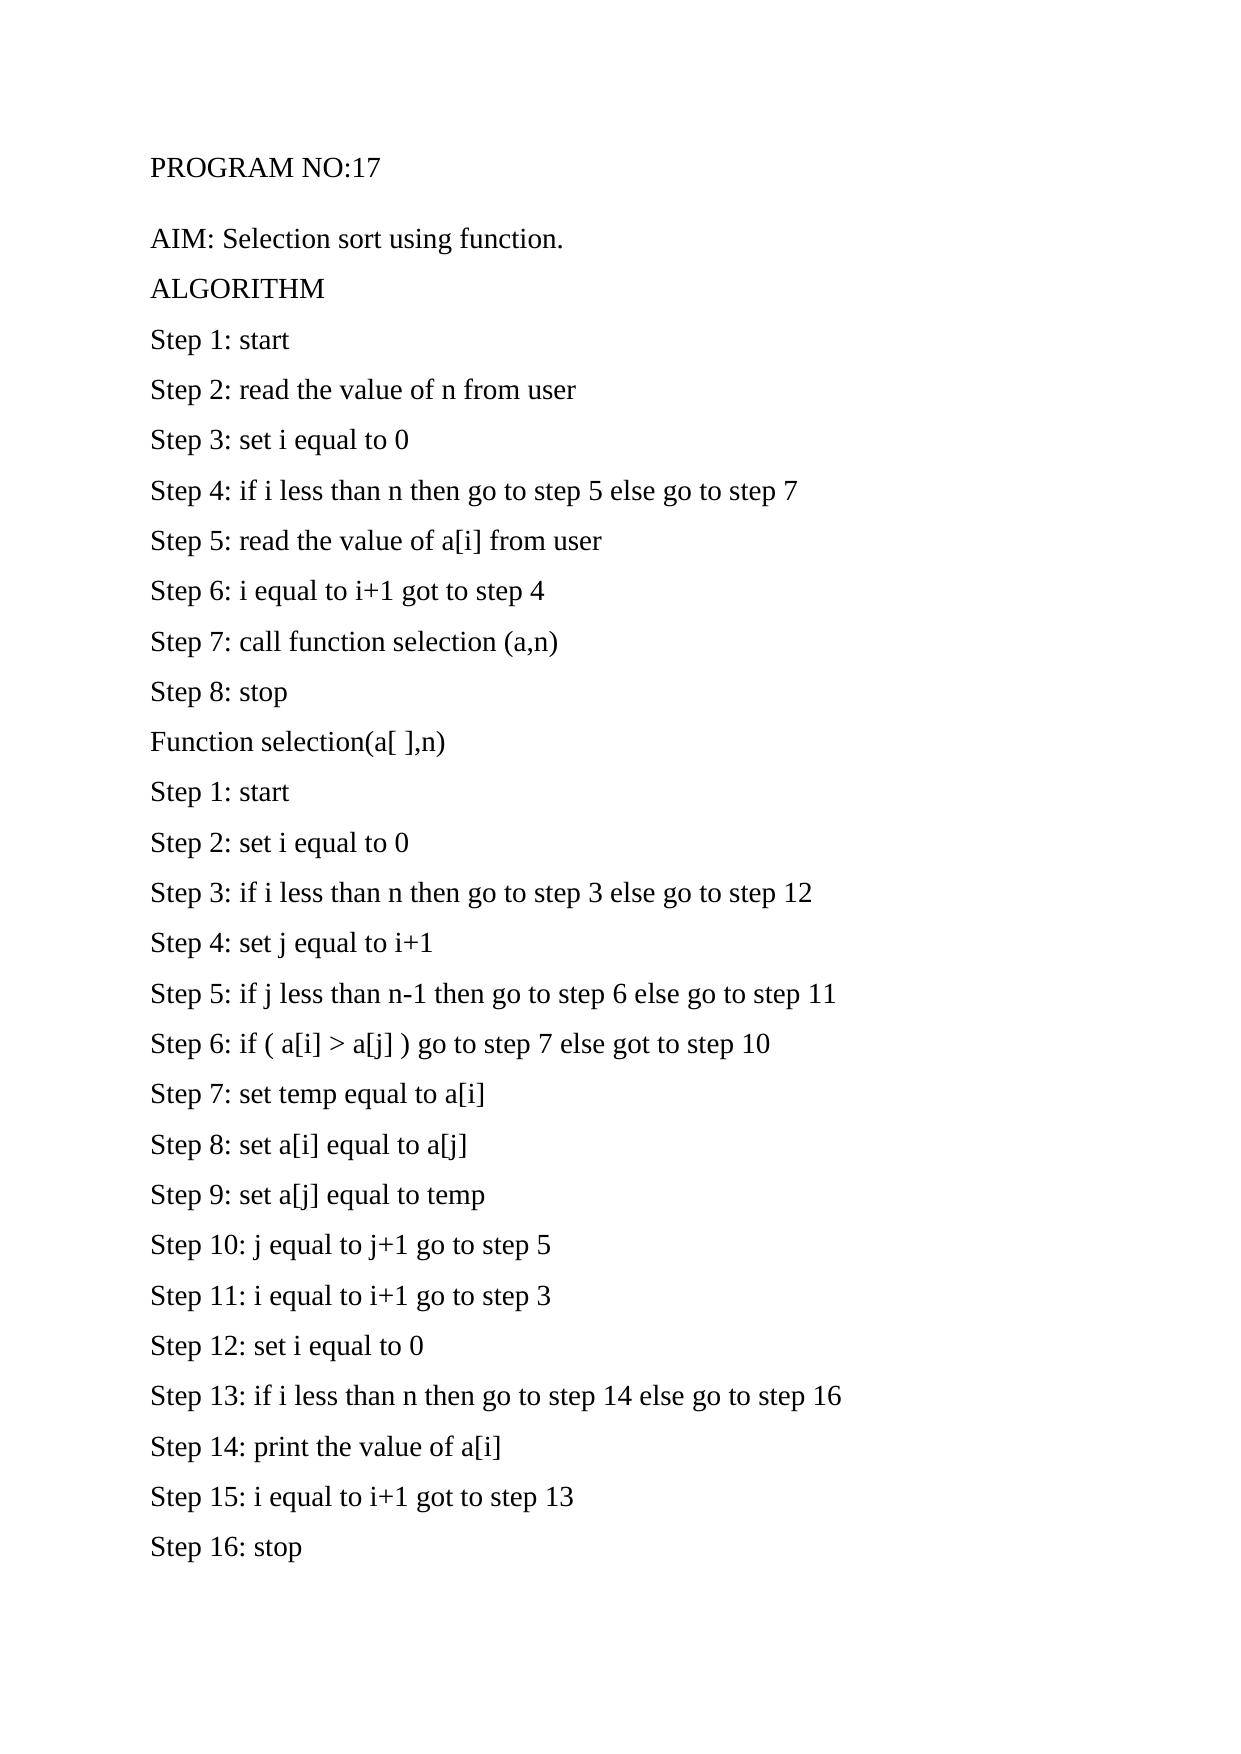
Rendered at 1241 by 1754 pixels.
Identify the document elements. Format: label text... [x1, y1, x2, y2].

text Step 6: i equal to i+1 got to step 4 [150, 573, 1090, 607]
text Step 6: if ( a[i] > a[j] ) go to step 7 else got to step 10 [150, 1026, 1090, 1060]
text Step 3: set i equal to 0 [150, 422, 1090, 456]
text Step 9: set a[j] equal to temp [150, 1177, 1090, 1211]
text Step 8: stop [150, 674, 1090, 707]
text Step 4: if i less than n then go to step 5 else go to step 7 [150, 473, 1090, 506]
text PROGRAM NO:17 [150, 150, 1090, 183]
text ALGORITHM [150, 271, 1090, 305]
text Step 2: set i equal to 0 [150, 825, 1090, 858]
text Step 5: read the value of a[i] from user [150, 523, 1090, 557]
text Step 15: i equal to i+1 got to step 13 [150, 1479, 1090, 1512]
text Step 5: if j less than n-1 then go to step 6 else go to step 11 [150, 976, 1090, 1009]
text Step 7: set temp equal to a[i] [150, 1076, 1090, 1110]
text Step 11: i equal to i+1 go to step 3 [150, 1278, 1090, 1311]
text Step 8: set a[i] equal to a[j] [150, 1127, 1090, 1160]
text Step 2: read the value of n from user [150, 372, 1090, 406]
text Function selection(a[ ],n) [150, 724, 1090, 758]
text Step 3: if i less than n then go to step 3 else go to step 12 [150, 875, 1090, 909]
text Step 14: print the value of a[i] [150, 1429, 1090, 1462]
text Step 7: call function selection (a,n) [150, 624, 1090, 657]
text Step 12: set i equal to 0 [150, 1328, 1090, 1362]
text AIM: Selection sort using function. [150, 221, 1090, 255]
text Step 16: stop [150, 1529, 1090, 1563]
text Step 10: j equal to j+1 go to step 5 [150, 1227, 1090, 1261]
text Step 13: if i less than n then go to step 14 else go to step 16 [150, 1378, 1090, 1412]
text Step 1: start [150, 774, 1090, 808]
text Step 1: start [150, 322, 1090, 355]
text Step 4: set j equal to i+1 [150, 926, 1090, 959]
